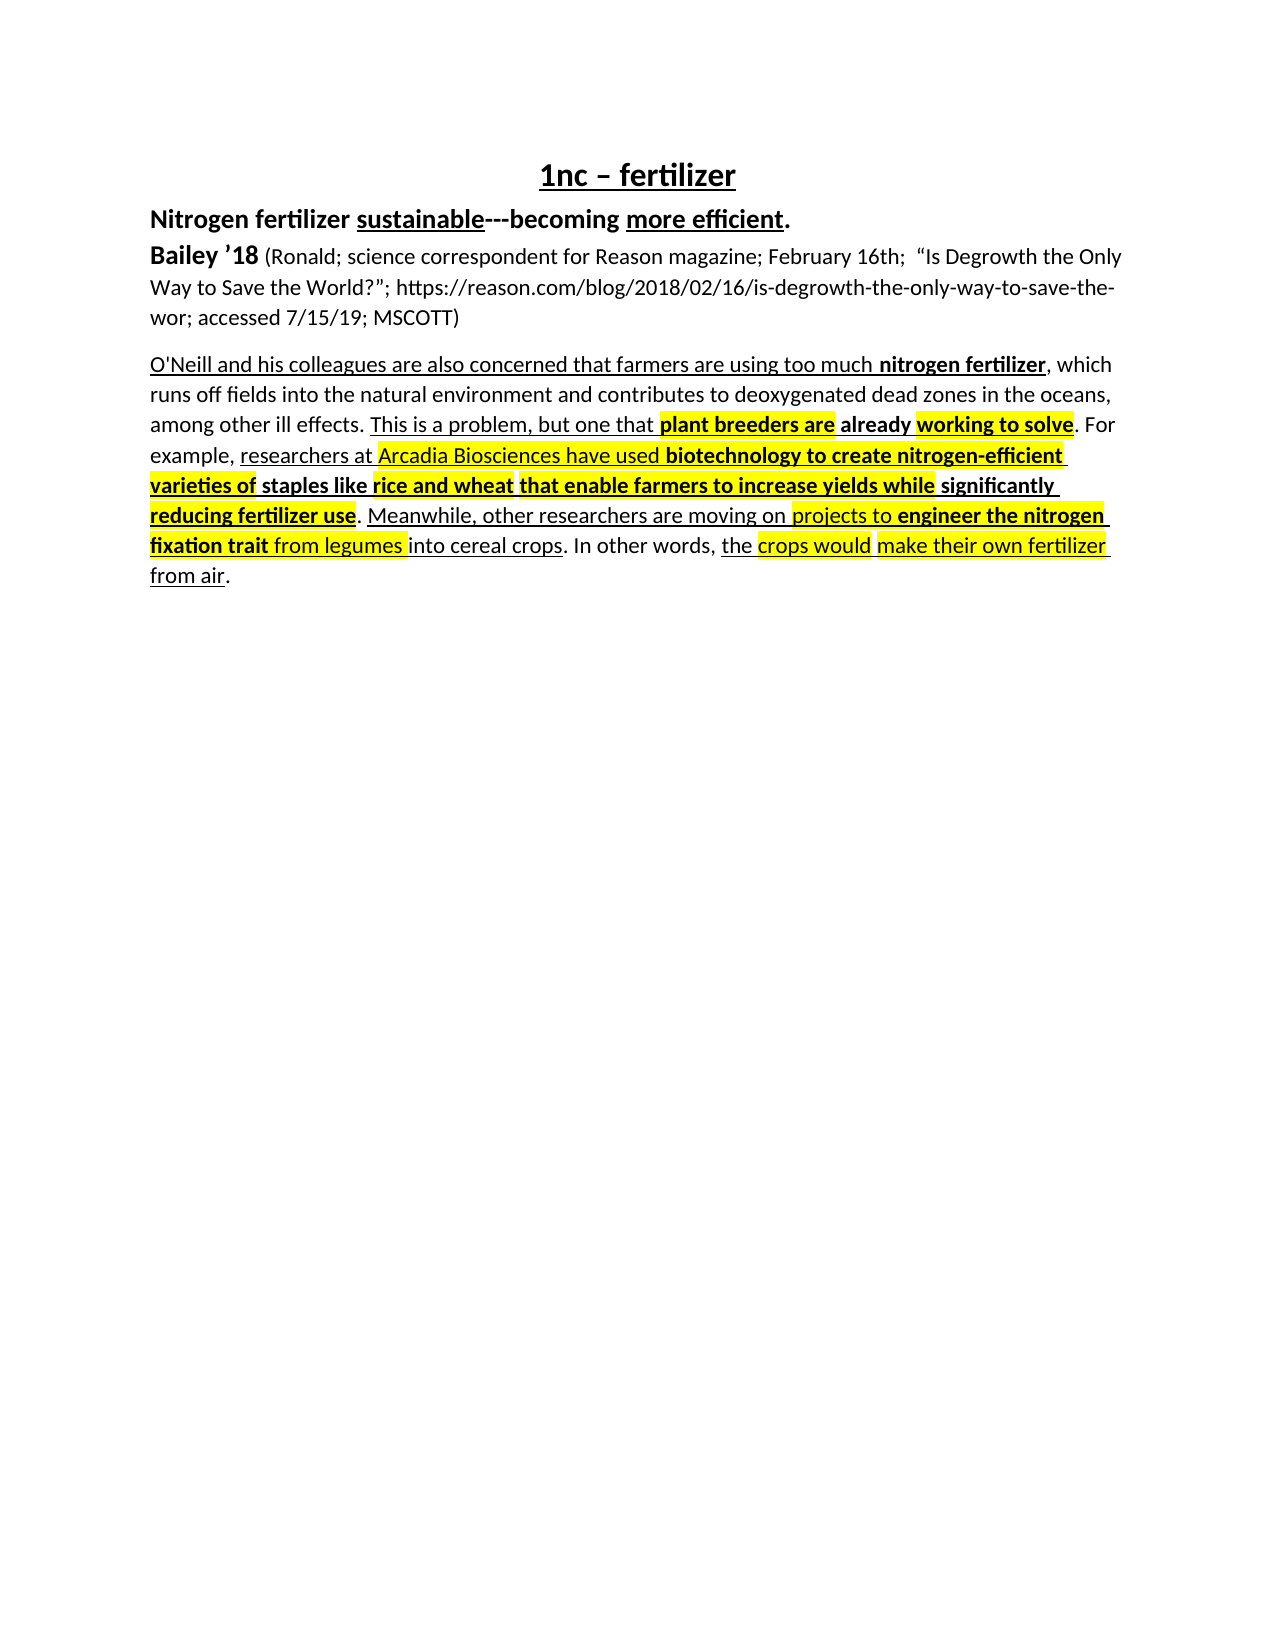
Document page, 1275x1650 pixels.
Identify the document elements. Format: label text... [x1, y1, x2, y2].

text O'Neill and his colleagues are also concerned that farmers are using too much nitrogen fertilizer, which runs off fields into the natural environment and contributes to deoxygenated dead zones in the oceans, among other ill effects. This is a problem, but one that plant breeders are already working to solve. For example, researchers at Arcadia Biosciences have used biotechnology to create nitrogen-efficient varieties of staples like rice and wheat that enable farmers to increase yields while significantly reducing fertilizer use. Meanwhile, other researchers are moving on projects to engineer the nitrogen fixation trait from legumes into cereal crops. In other words, the crops would make their own fertilizer from air. [150, 350, 1125, 590]
subtitle 1nc – fertilizer [150, 154, 1125, 195]
subtitle Nitrogen fertilizer sustainable---becoming more efficient. [150, 202, 1125, 235]
text Bailey ’18 (Ronald; science correspondent for Reason magazine; February 16th; “Is Degrowth the Only Way to Save the World?”; https://reason.com/blog/2018/02/16/is-degrowth-the-only-way-to-save-the-wor; accessed 7/15/19; MSCOTT) [150, 238, 1125, 331]
